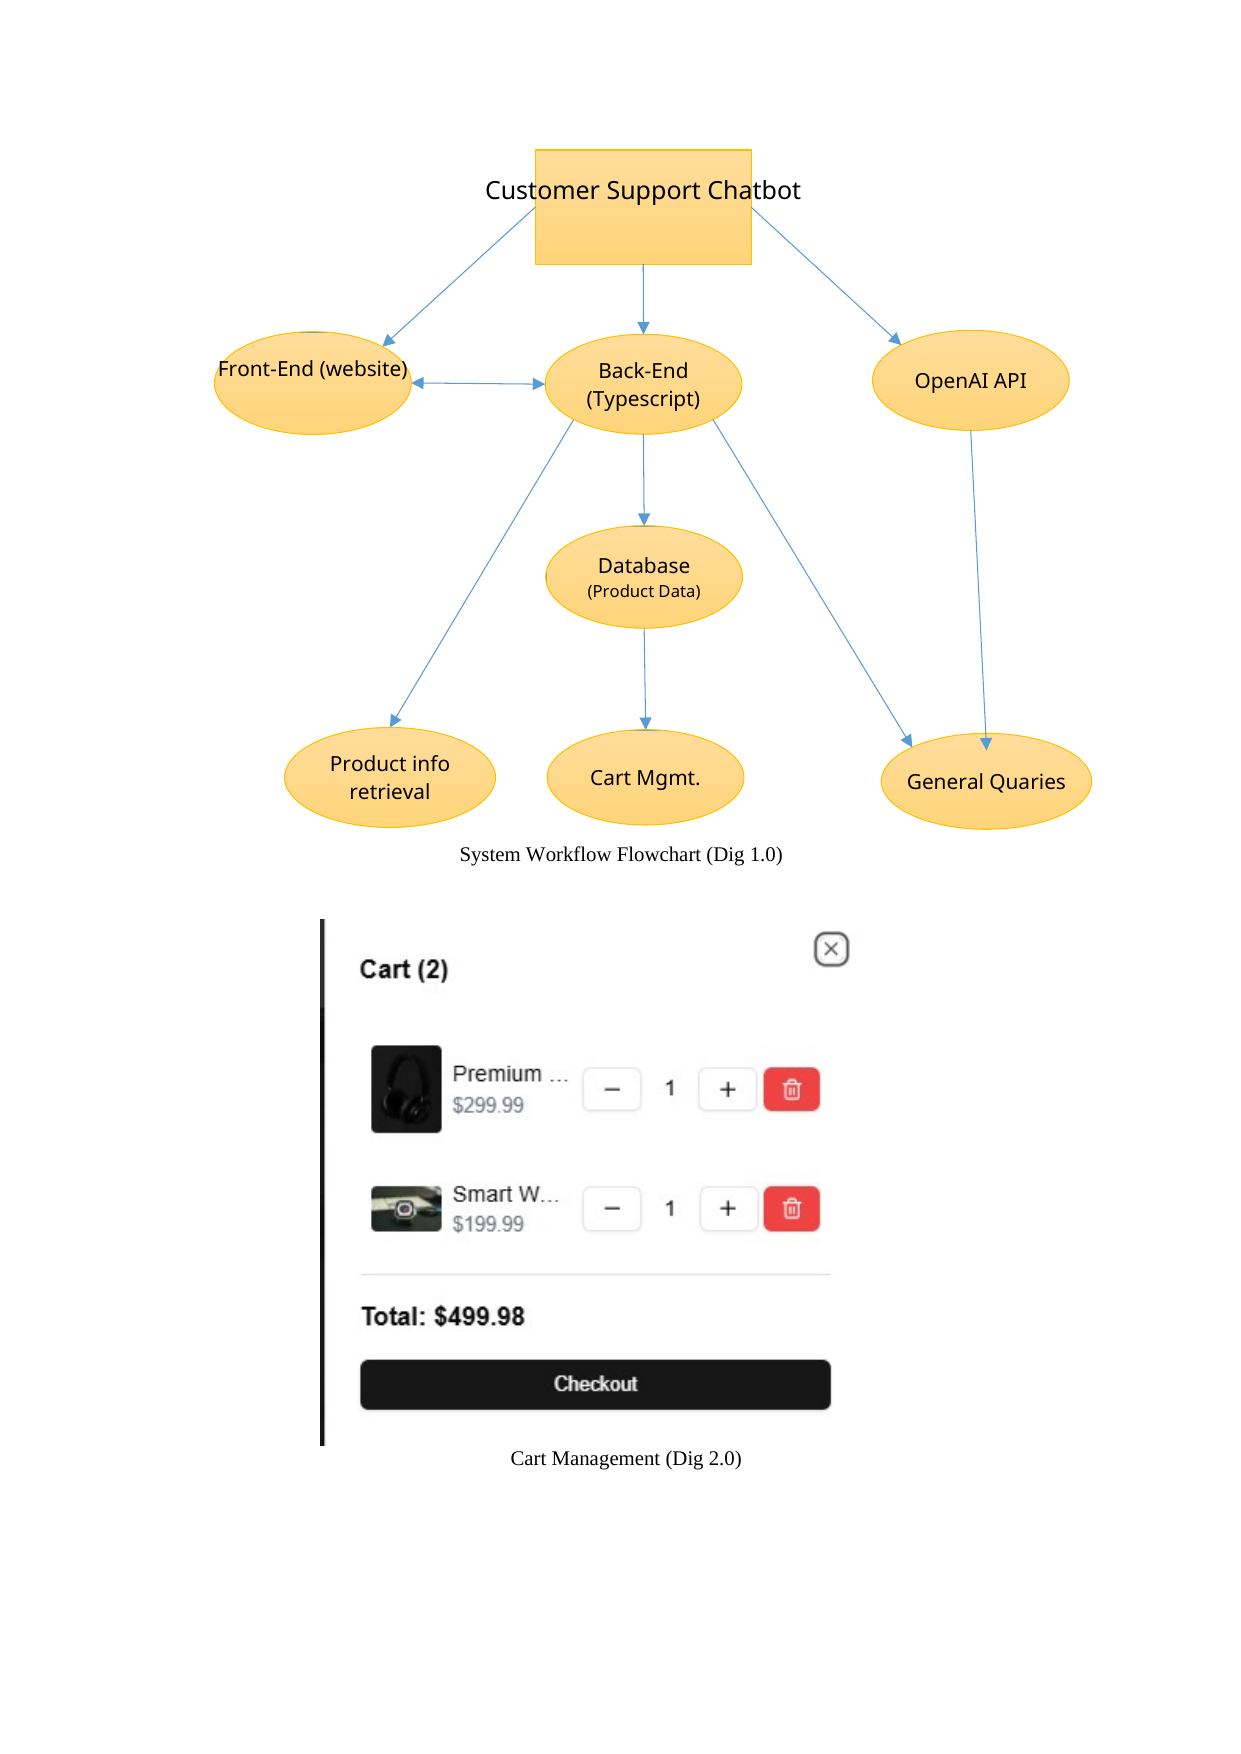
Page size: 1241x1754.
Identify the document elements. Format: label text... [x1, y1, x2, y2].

picture [320, 919, 864, 1446]
text System Workflow Flowchart (Dig 1.0) [187, 150, 1053, 866]
text Cart Management (Dig 2.0) [187, 1446, 1053, 1470]
